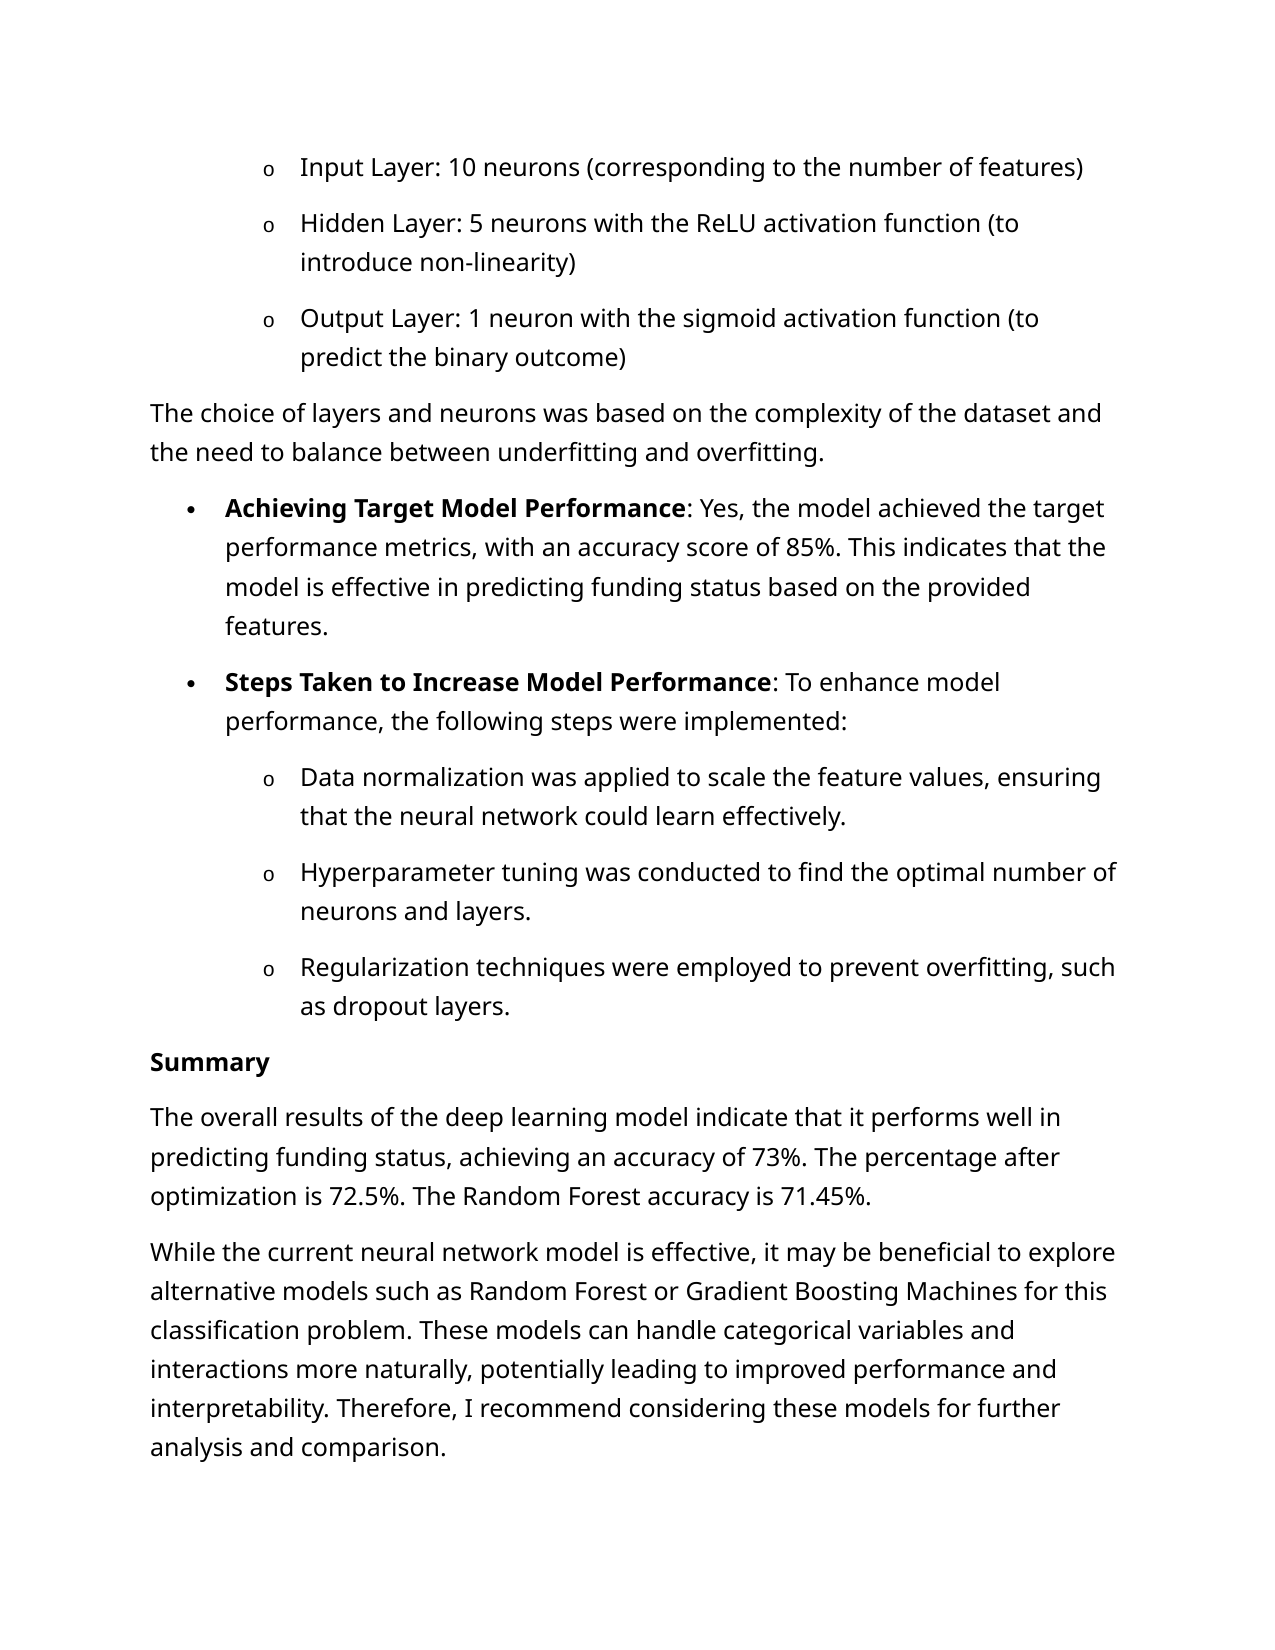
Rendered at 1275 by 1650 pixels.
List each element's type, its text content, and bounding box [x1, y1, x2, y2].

text The overall results of the deep learning model indicate that it performs well in predicting funding status, achieving an accuracy of 73%. The percentage after optimization is 72.5%. The Random Forest accuracy is 71.45%. [150, 1100, 1125, 1212]
list Input Layer: 10 neurons (corresponding to the number of features) [262, 150, 1125, 184]
list Achieving Target Model Performance: Yes, the model achieved the target performance metrics, with an accuracy score of 85%. This indicates that the model is effective in predicting funding status based on the provided features. [187, 491, 1125, 642]
list Output Layer: 1 neuron with the sigmoid activation function (to predict the binary outcome) [262, 301, 1125, 374]
list Data normalization was applied to scale the feature values, ensuring that the neural network could learn effectively. [262, 759, 1125, 832]
list Regularization techniques were employed to prevent overfitting, such as dropout layers. [262, 949, 1125, 1022]
text While the current neural network model is effective, it may be beneficial to explore alternative models such as Random Forest or Gradient Boosting Machines for this classification problem. These models can handle categorical variables and interactions more naturally, potentially leading to improved performance and interpretability. Therefore, I recommend considering these models for further analysis and comparison. [150, 1234, 1125, 1464]
list Steps Taken to Increase Model Performance: To enhance model performance, the following steps were implemented: [187, 664, 1125, 737]
text The choice of layers and neurons was based on the complexity of the dataset and the need to balance between underfitting and overfitting. [150, 396, 1125, 469]
list Hyperparameter tuning was conducted to find the optimal number of neurons and layers. [262, 854, 1125, 927]
text Summary [150, 1044, 1125, 1078]
list Hidden Layer: 5 neurons with the ReLU activation function (to introduce non-linearity) [262, 206, 1125, 279]
